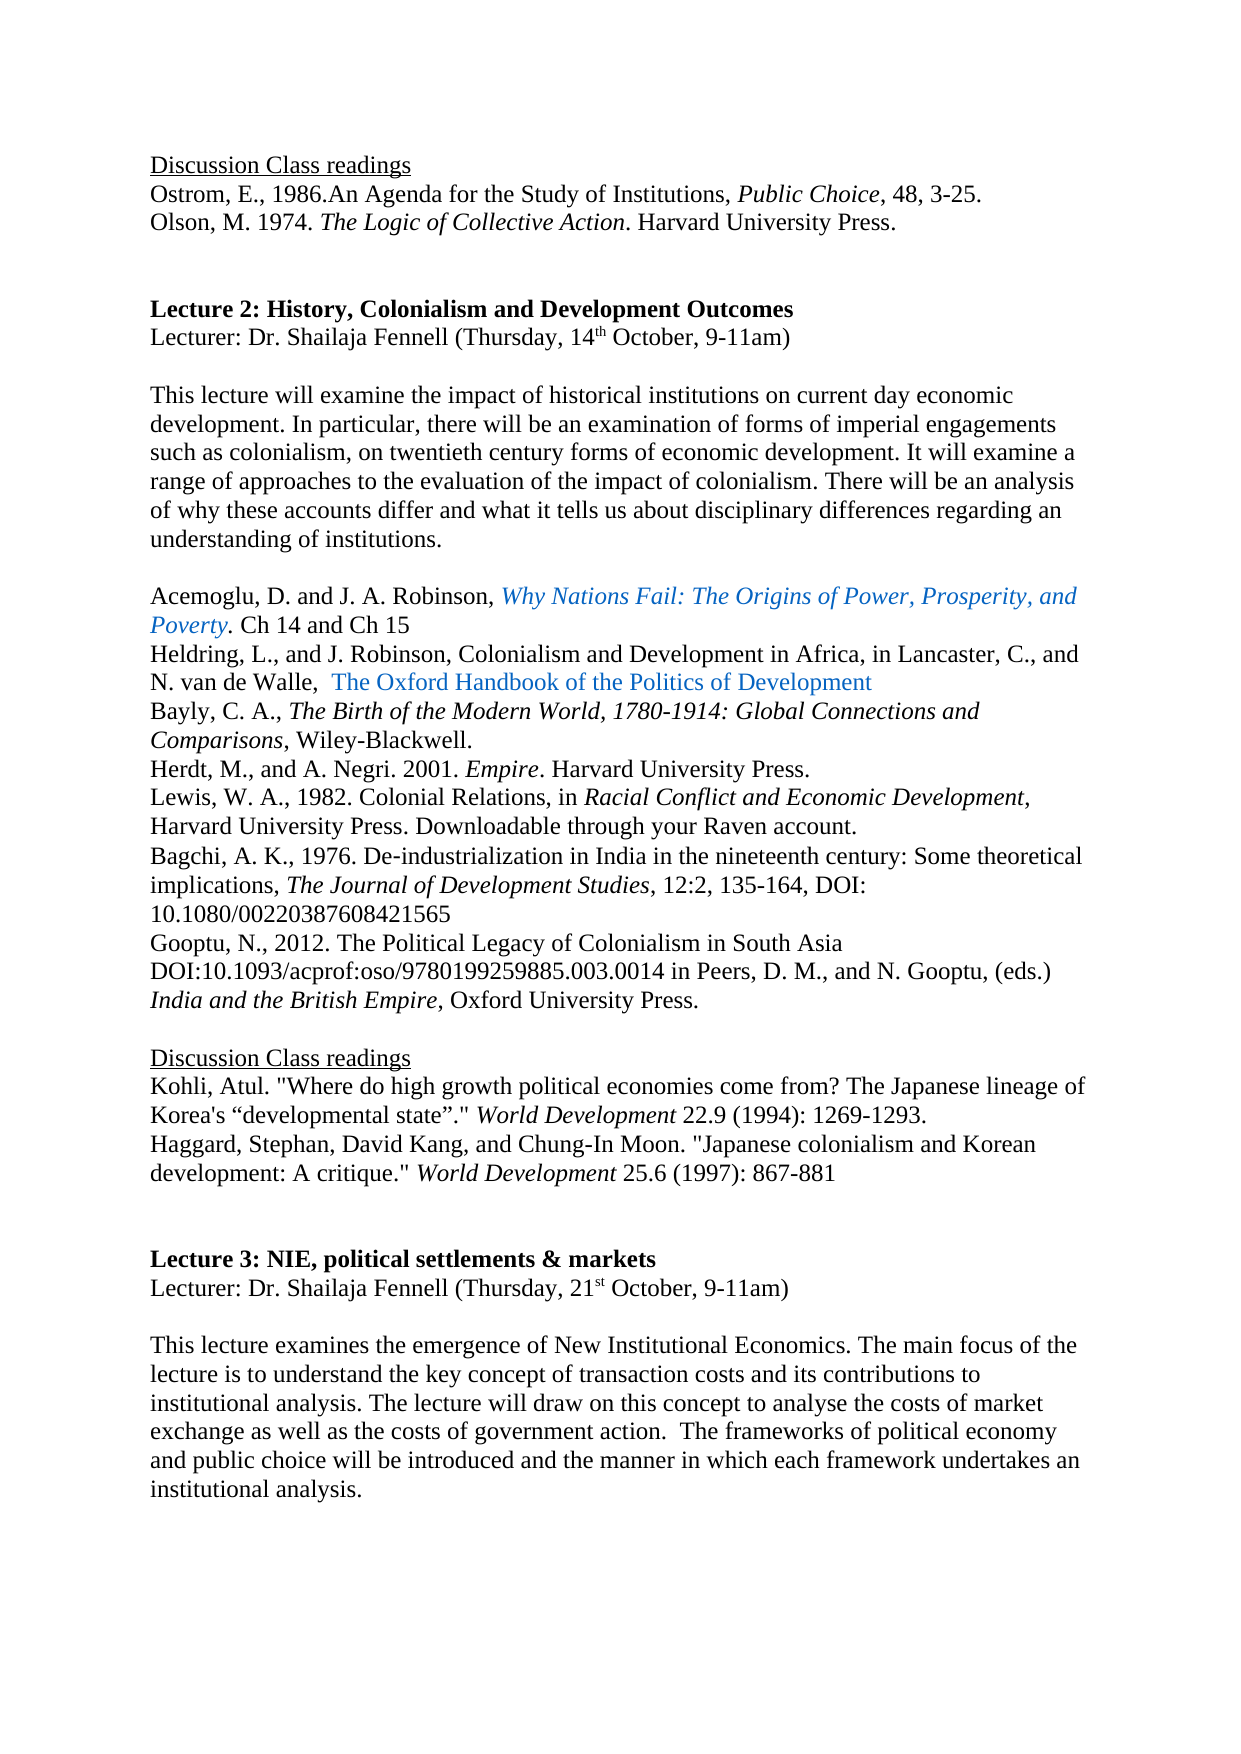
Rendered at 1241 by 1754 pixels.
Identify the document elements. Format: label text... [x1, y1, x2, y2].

text This lecture examines the emergence of New Institutional Economics. The main focus of the lecture is to understand the key concept of transaction costs and its contributions to institutional analysis. The lecture will draw on this concept to analyse the costs of market exchange as well as the costs of government action. The frameworks of political economy and public choice will be introduced and the manner in which each framework undertakes an institutional analysis. [150, 1330, 1090, 1531]
text Lecturer: Dr. Shailaja Fennell (Thursday, 21st October, 9-11am) [150, 1273, 1090, 1301]
text Haggard, Stephan, David Kang, and Chung-In Moon. "Japanese colonialism and Korean development: A critique." World Development 25.6 (1997): 867-881 [150, 1129, 1090, 1186]
text Acemoglu, D. and J. A. Robinson, Why Nations Fail: The Origins of Power, Prosperity, and Poverty. Ch 14 and Ch 15 [150, 581, 1090, 639]
text Heldring, L., and J. Robinson, Colonialism and Development in Africa, in Lancaster, C., and N. van de Walle, The Oxford Handbook of the Politics of Development [150, 639, 1090, 696]
text Gooptu, N., 2012. The Political Legacy of Colonialism in South Asia DOI:10.1093/acprof:oso/9780199259885.003.0014 in Peers, D. M., and N. Gooptu, (eds.) India and the British Empire, Oxford University Press. [150, 928, 1090, 1014]
text Bagchi, A. K., 1976. De‐industrialization in India in the nineteenth century: Some theoretical implications, The Journal of Development Studies, 12:2, 135-164, DOI: 10.1080/00220387608421565 [150, 840, 1090, 928]
text Lewis, W. A., 1982. Colonial Relations, in Racial Conflict and Economic Development, Harvard University Press. Downloadable through your Raven account. [150, 782, 1090, 840]
text Discussion Class readings [150, 150, 1090, 179]
text Lecturer: Dr. Shailaja Fennell (Thursday, 14th October, 9-11am) [150, 322, 1090, 351]
text Ostrom, E., 1986.An Agenda for the Study of Institutions, Public Choice, 48, 3-25. [150, 179, 1090, 207]
text Olson, M. 1974. The Logic of Collective Action. Harvard University Press. [150, 207, 1090, 236]
text Lecture 3: NIE, political settlements & markets [150, 1244, 1090, 1273]
text Kohli, Atul. "Where do high growth political economies come from? The Japanese lineage of Korea's “developmental state”." World Development 22.9 (1994): 1269-1293. [150, 1071, 1090, 1129]
text Lecture 2: History, Colonialism and Development Outcomes [150, 294, 1090, 322]
text This lecture will examine the impact of historical institutions on current day economic development. In particular, there will be an examination of forms of imperial engagements such as colonialism, on twentieth century forms of economic development. It will examine a range of approaches to the evaluation of the impact of colonialism. There will be an analysis of why these accounts differ and what it tells us about disciplinary differences regarding an understanding of institutions. [150, 380, 1090, 552]
text Discussion Class readings [150, 1043, 1090, 1071]
text Herdt, M., and A. Negri. 2001. Empire. Harvard University Press. [150, 754, 1090, 782]
text Bayly, C. A., The Birth of the Modern World, 1780-1914: Global Connections and Comparisons, Wiley-Blackwell. [150, 696, 1090, 754]
